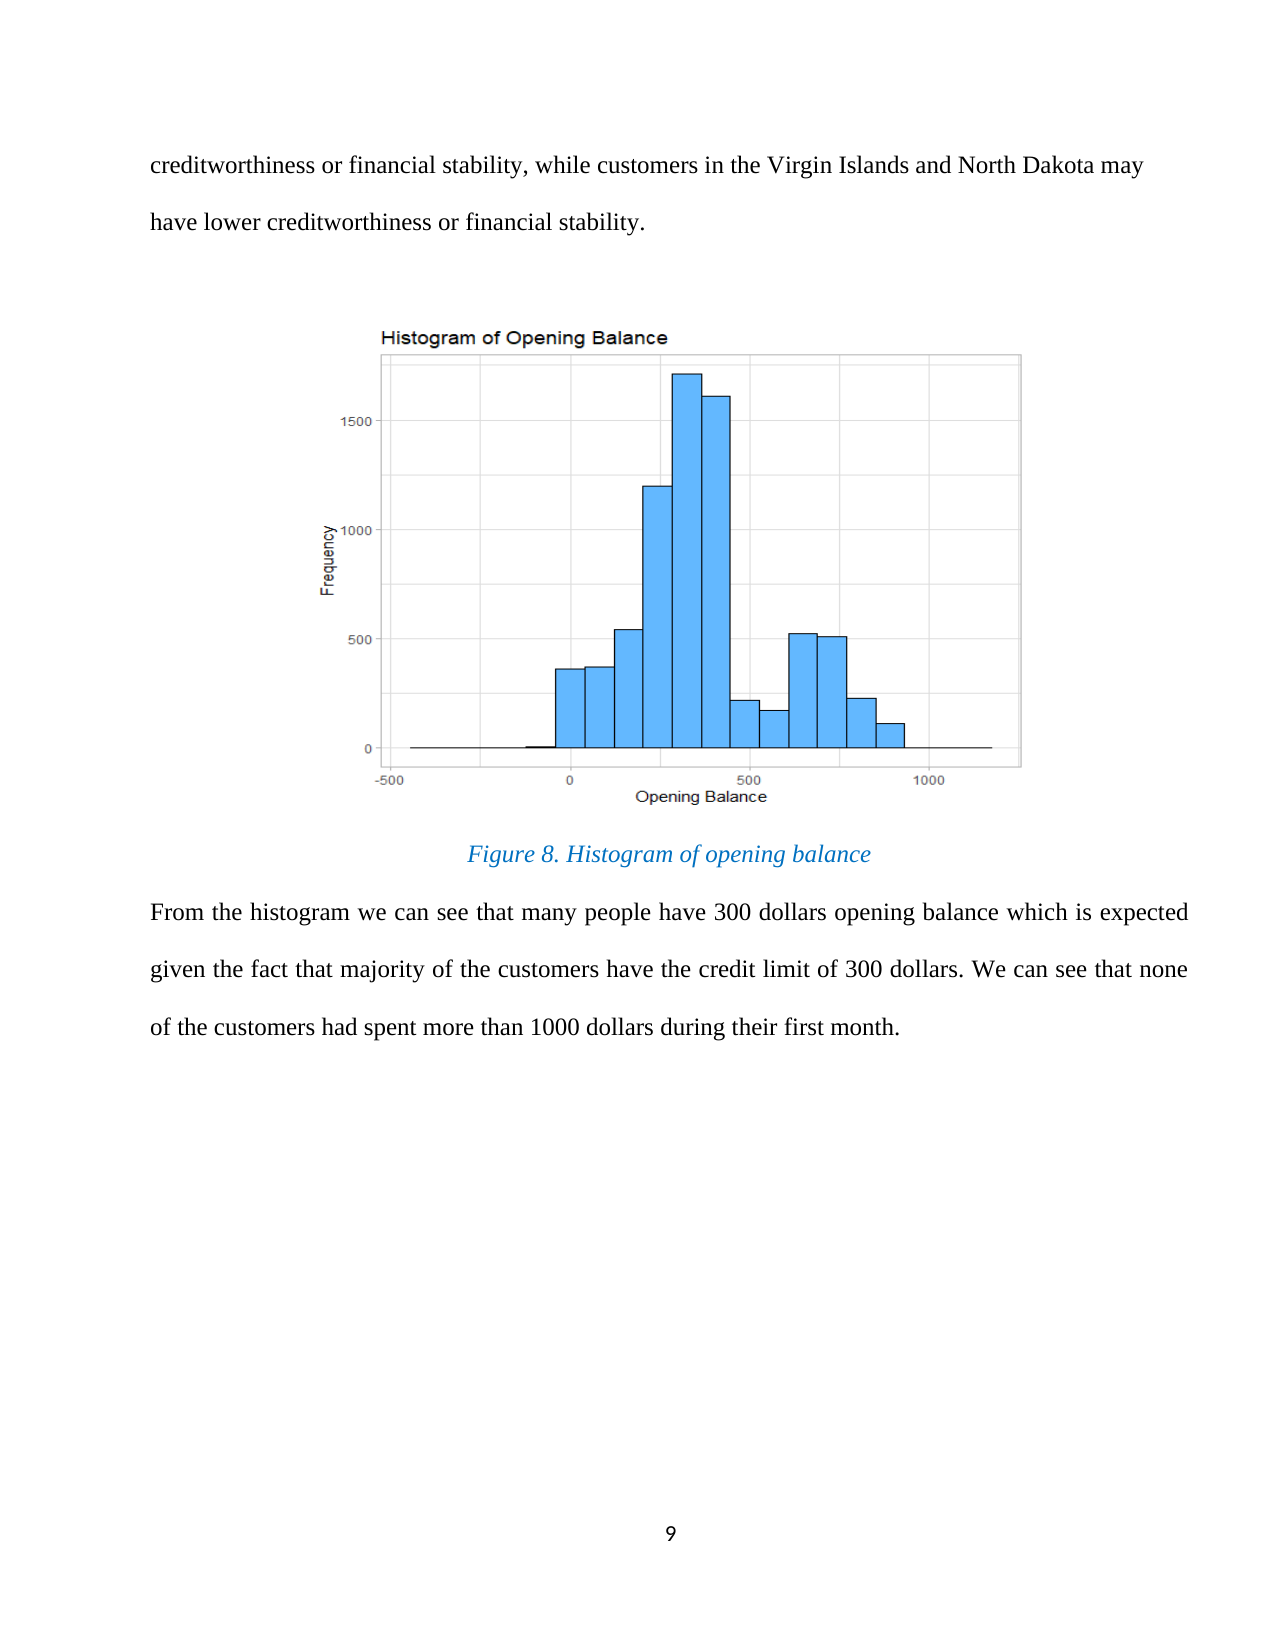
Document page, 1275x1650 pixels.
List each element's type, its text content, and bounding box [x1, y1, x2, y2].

text Figure 8. Histogram of opening balance [150, 839, 1191, 868]
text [150, 150, 1191, 236]
text From the histogram we can see that many people have 300 dollars opening balance which is expected given the fact that majority of the customers have the credit limit of 300 dollars. We can see that none of the customers had spent more than 1000 dollars during their first month. [150, 897, 1191, 1041]
picture [311, 322, 1030, 812]
